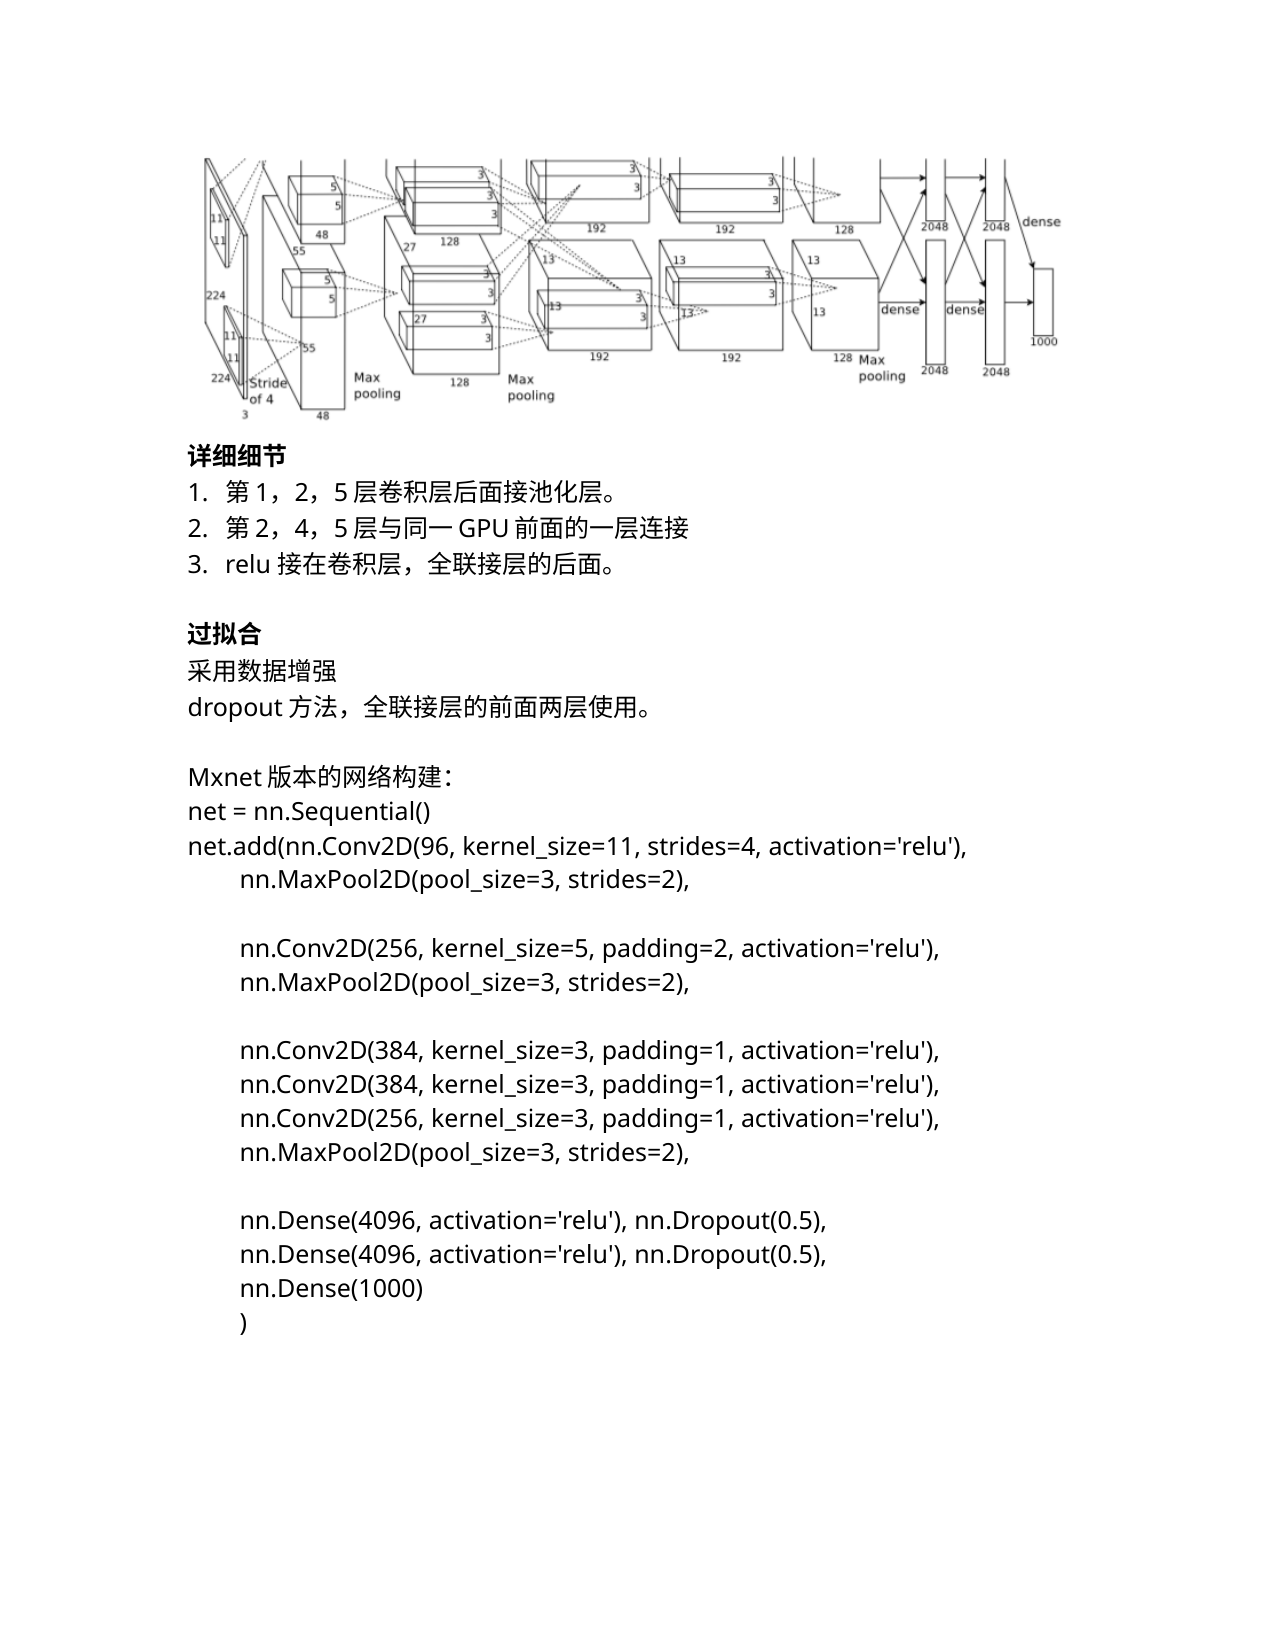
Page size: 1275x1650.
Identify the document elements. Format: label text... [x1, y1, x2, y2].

text net.add(nn.Conv2D(96, kernel_size=11, strides=4, activation='relu'), [187, 828, 1087, 862]
text nn.Conv2D(384, kernel_size=3, padding=1, activation='relu'), [187, 1032, 1087, 1067]
list 第1，2，5层卷积层后面接池化层。 [187, 472, 1087, 508]
text 采用数据增强 [187, 651, 1087, 687]
text nn.Dense(4096, activation='relu'), nn.Dropout(0.5), [187, 1237, 1087, 1271]
text nn.Dense(1000) [187, 1271, 1087, 1305]
text Mxnet版本的网络构建： [187, 758, 1087, 794]
text ) [187, 1305, 1087, 1339]
text nn.MaxPool2D(pool_size=3, strides=2), [187, 862, 1087, 896]
text 详细细节 [187, 436, 1087, 472]
picture [187, 150, 1088, 436]
text nn.Dense(4096, activation='relu'), nn.Dropout(0.5), [187, 1203, 1087, 1237]
text dropout方法，全联接层的前面两层使用。 [187, 687, 1087, 724]
text nn.MaxPool2D(pool_size=3, strides=2), [187, 964, 1087, 998]
list relu 接在卷积层，全联接层的后面。 [187, 545, 1087, 581]
text nn.Conv2D(256, kernel_size=5, padding=2, activation='relu'), [187, 930, 1087, 964]
text net = nn.Sequential() [187, 794, 1087, 828]
text nn.Conv2D(256, kernel_size=3, padding=1, activation='relu'), [187, 1101, 1087, 1135]
list 第2，4，5层与同一GPU前面的一层连接 [187, 508, 1087, 545]
text nn.Conv2D(384, kernel_size=3, padding=1, activation='relu'), [187, 1067, 1087, 1101]
text 过拟合 [187, 615, 1087, 651]
text nn.MaxPool2D(pool_size=3, strides=2), [187, 1135, 1087, 1169]
